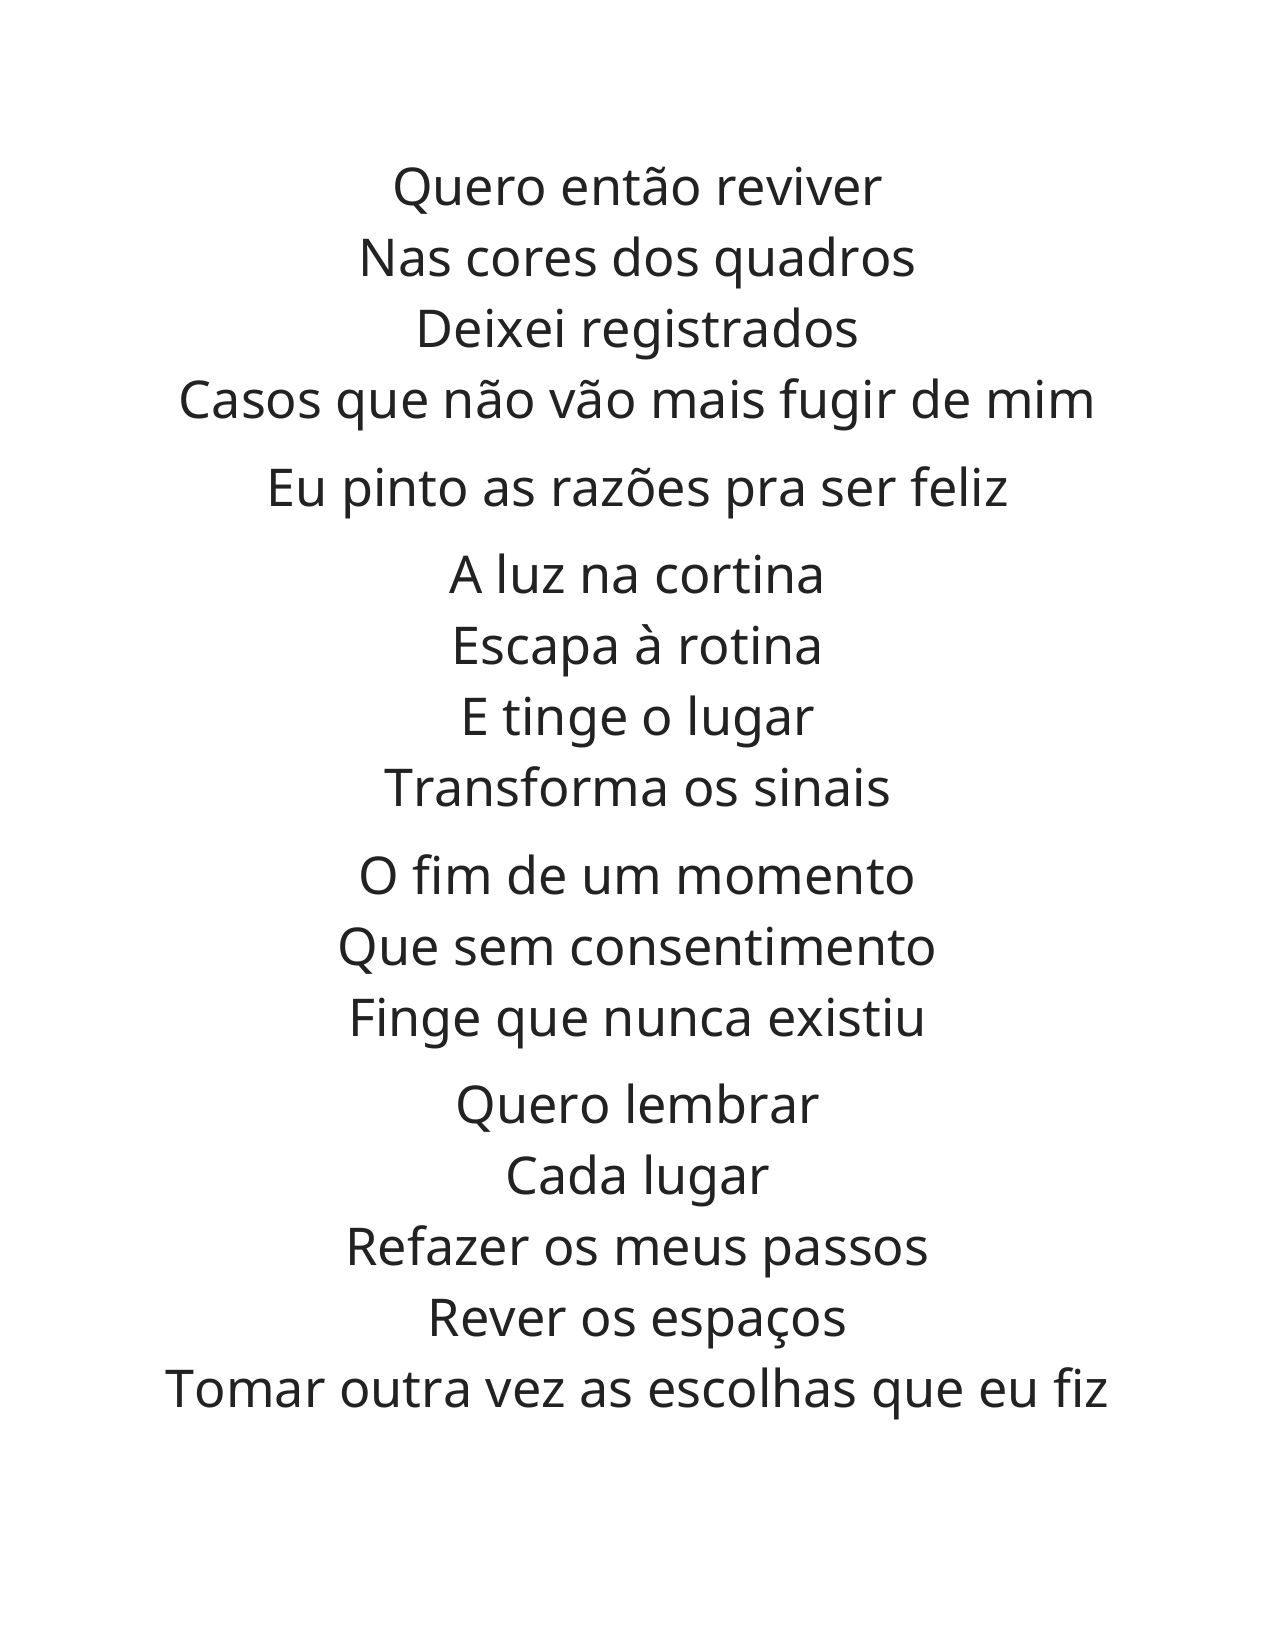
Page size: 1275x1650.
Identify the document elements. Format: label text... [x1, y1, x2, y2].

text O fim de um momento Que sem consentimento Finge que nunca existiu [150, 838, 1125, 1051]
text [150, 150, 1125, 434]
text Eu pinto as razões pra ser feliz [150, 450, 1125, 521]
text Quero lembrar Cada lugar Refazer os meus passos Rever os espaços Tomar outra vez as escolhas que eu fiz [150, 1068, 1125, 1423]
text A luz na cortina Escapa à rotina E tinge o lugar Transforma os sinais [150, 538, 1125, 822]
